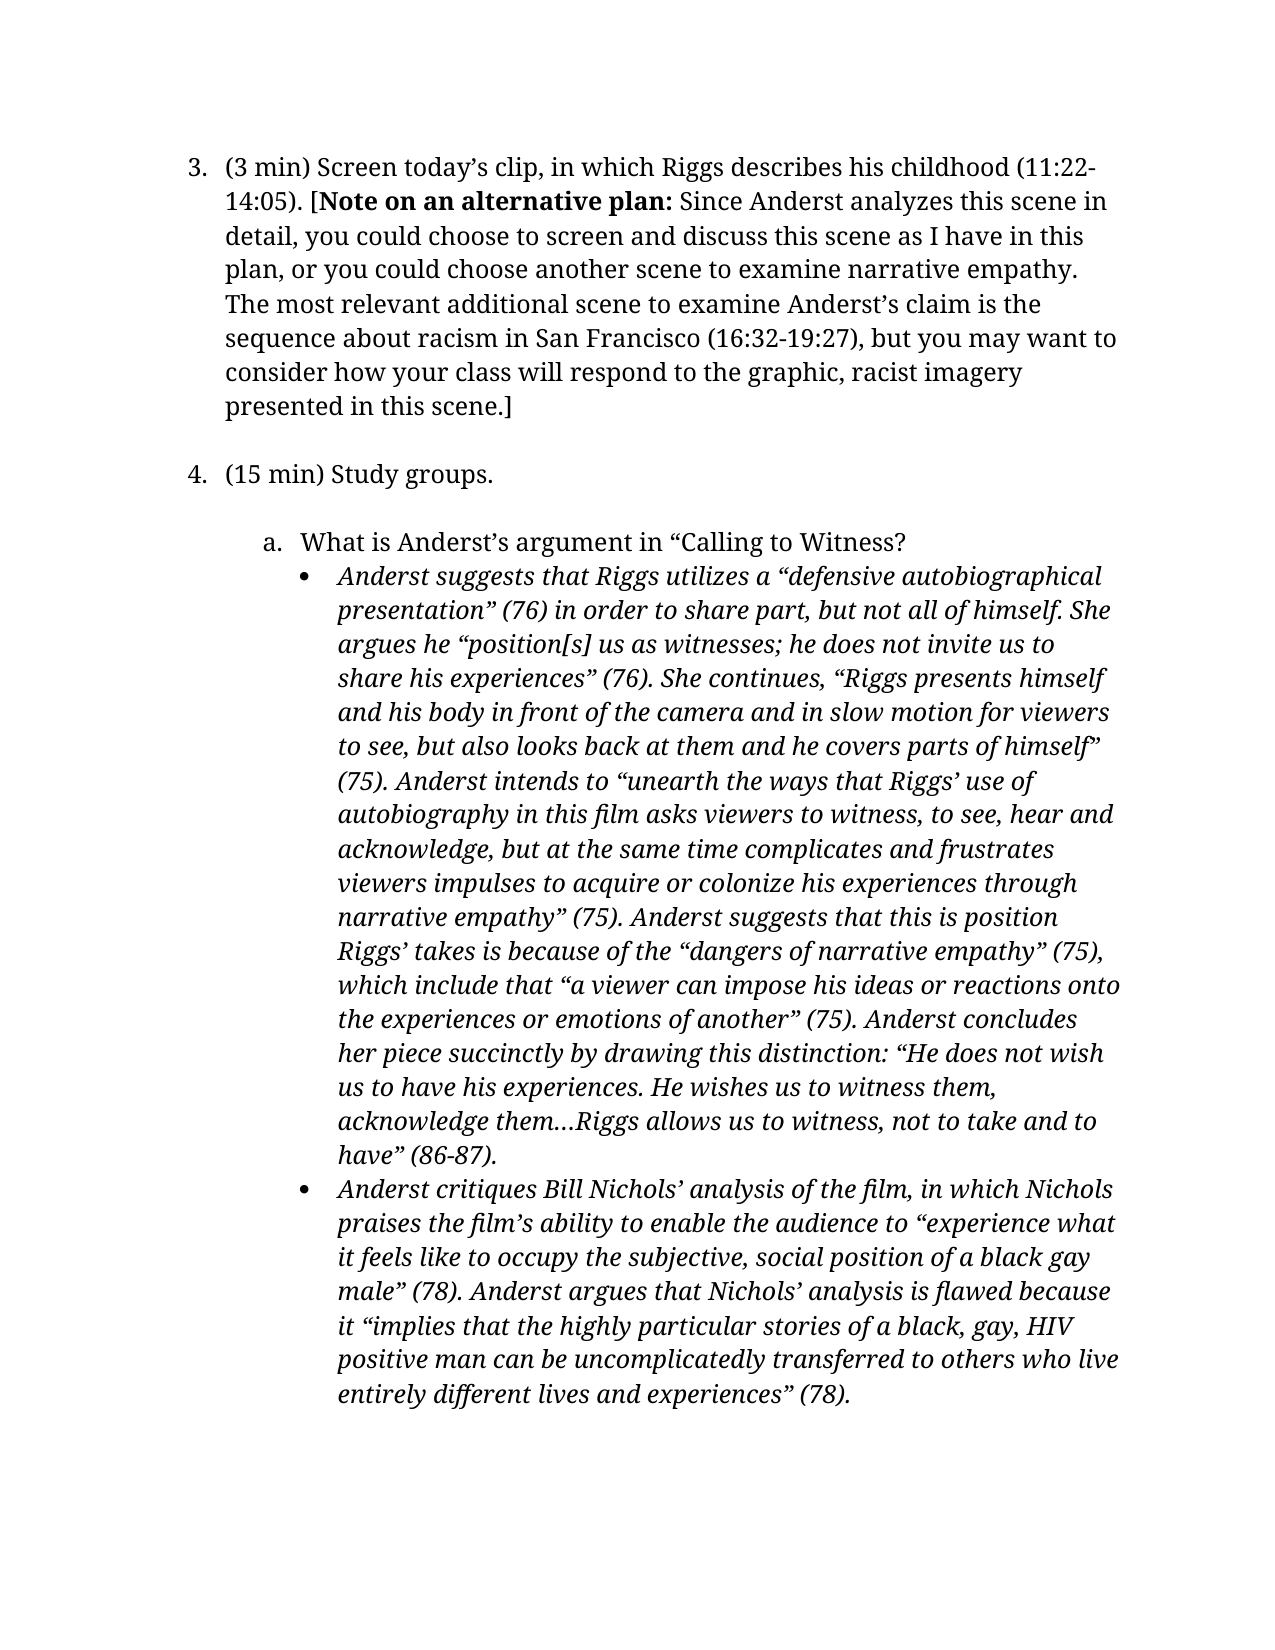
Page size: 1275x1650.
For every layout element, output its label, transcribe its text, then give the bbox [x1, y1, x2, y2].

list What is Anderst’s argument in “Calling to Witness? [262, 525, 1125, 559]
list (3 min) Screen today’s clip, in which Riggs describes his childhood (11:22-14:05). [Note on an alternative plan: Since Anderst analyzes this scene in detail, you could choose to screen and discuss this scene as I have in this plan, or you could choose another scene to examine narrative empathy. The most relevant additional scene to examine Anderst’s claim is the sequence about racism in San Francisco (16:32-19:27), but you may want to consider how your class will respond to the graphic, racist imagery presented in this scene.] [187, 150, 1125, 422]
list (15 min) Study groups. [187, 457, 1125, 491]
